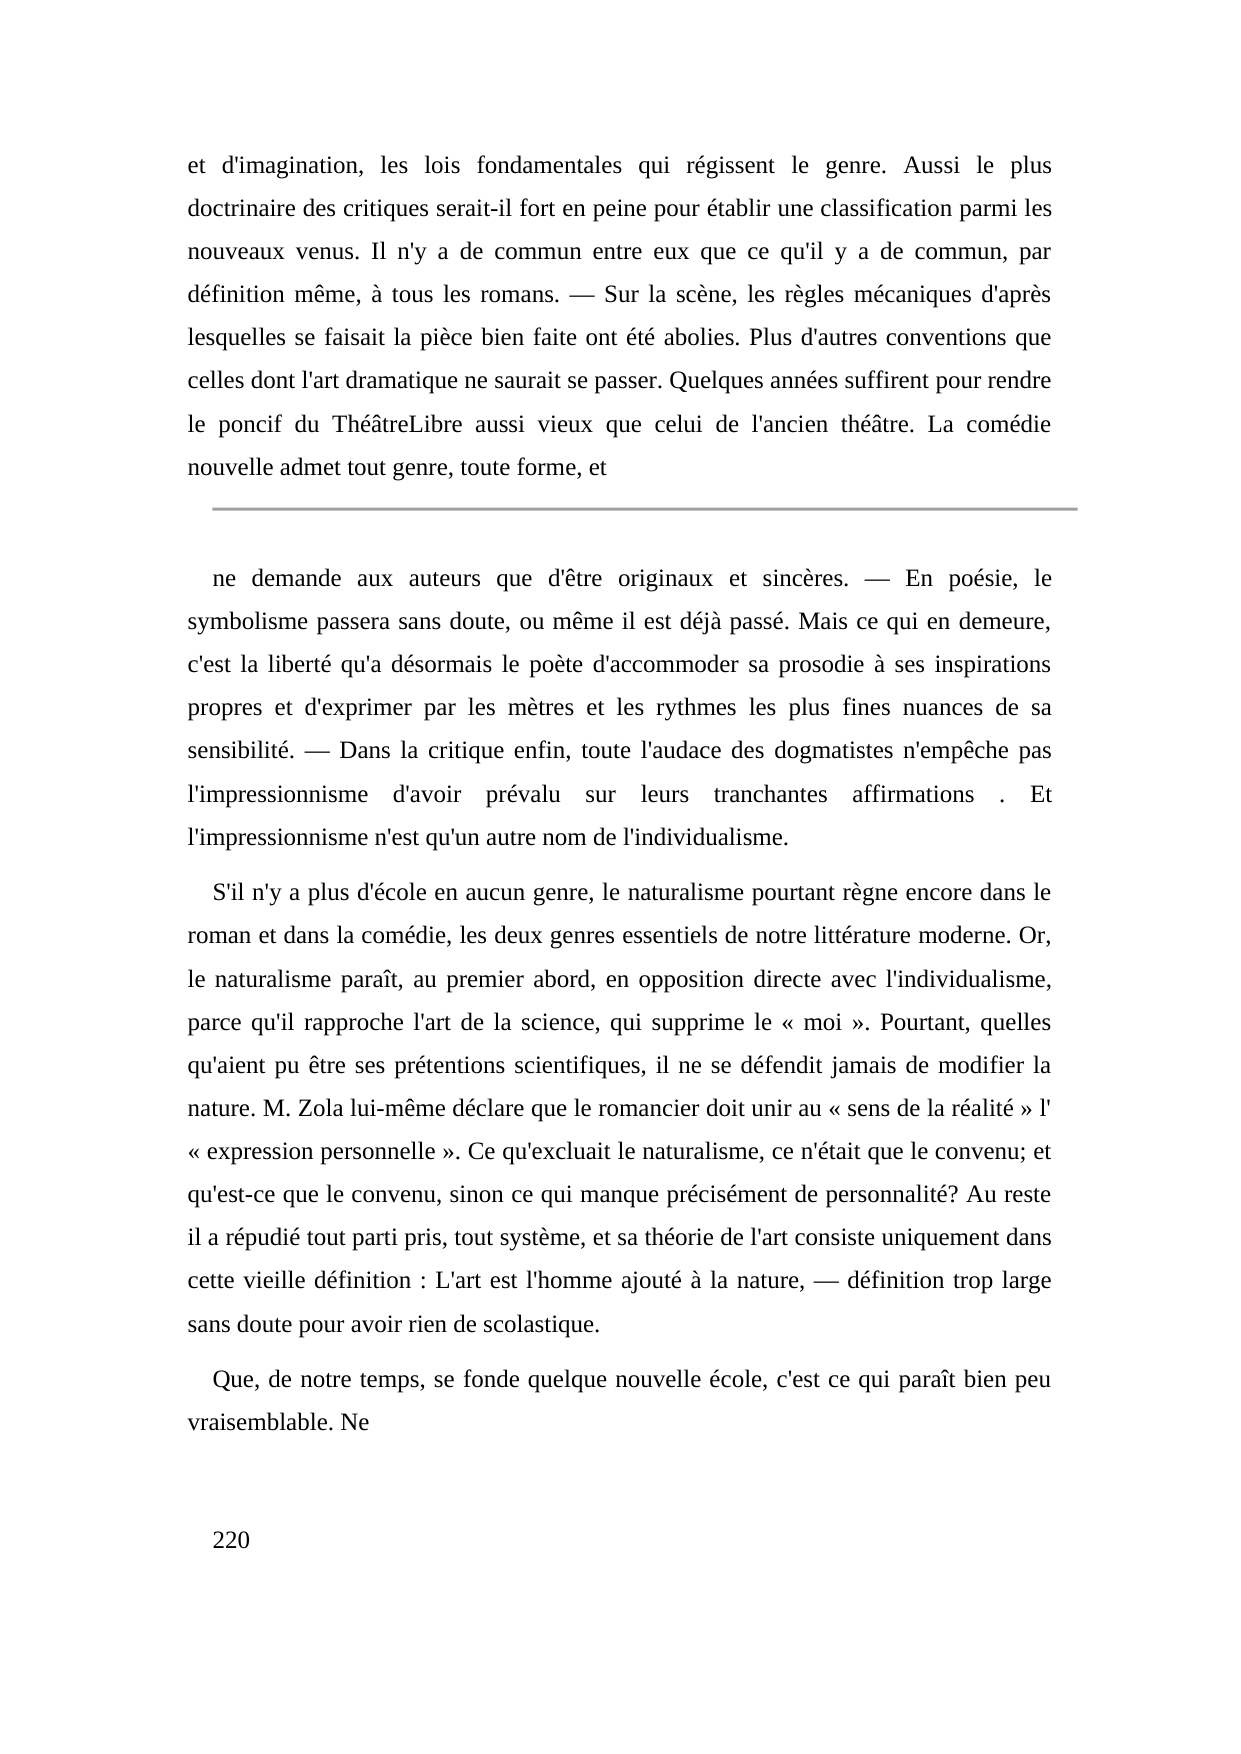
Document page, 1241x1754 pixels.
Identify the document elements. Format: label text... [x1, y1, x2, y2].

text S'il n'y a plus d'école en aucun genre, le naturalisme pourtant règne encore dans le roman et dans la comédie, les deux genres essentiels de notre littérature moderne. Or, le naturalisme paraît, au premier abord, en opposition directe avec l'individualisme, parce qu'il rapproche l'art de la science, qui supprime le « moi ». Pourtant, quelles qu'aient pu être ses prétentions scientifiques, il ne se défendit jamais de modifier la nature. M. Zola lui-même déclare que le romancier doit unir au « sens de la réalité » l' « expression personnelle ». Ce qu'excluait le naturalisme, ce n'était que le convenu; et qu'est-ce que le convenu, sinon ce qui manque précisément de personnalité? Au reste il a répudié tout parti pris, tout système, et sa théorie de l'art consiste uniquement dans cette vieille définition : L'art est l'homme ajouté à la nature, — définition trop large sans doute pour avoir rien de scolastique. [187, 877, 1053, 1337]
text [187, 150, 1053, 481]
text Que, de notre temps, se fonde quelque nouvelle école, c'est ce qui paraît bien peu vraisemblable. Ne [187, 1364, 1053, 1436]
text ne demande aux auteurs que d'être originaux et sincères. — En poésie, le symbolisme passera sans doute, ou même il est déjà passé. Mais ce qui en demeure, c'est la liberté qu'a désormais le poète d'accommoder sa prosodie à ses inspirations propres et d'exprimer par les mètres et les rythmes les plus fines nuances de sa sensibilité. — Dans la critique enfin, toute l'audace des dogmatistes n'empêche pas l'impressionnisme d'avoir prévalu sur leurs tranchantes affirmations . Et l'impressionnisme n'est qu'un autre nom de l'individualisme. [187, 563, 1053, 851]
